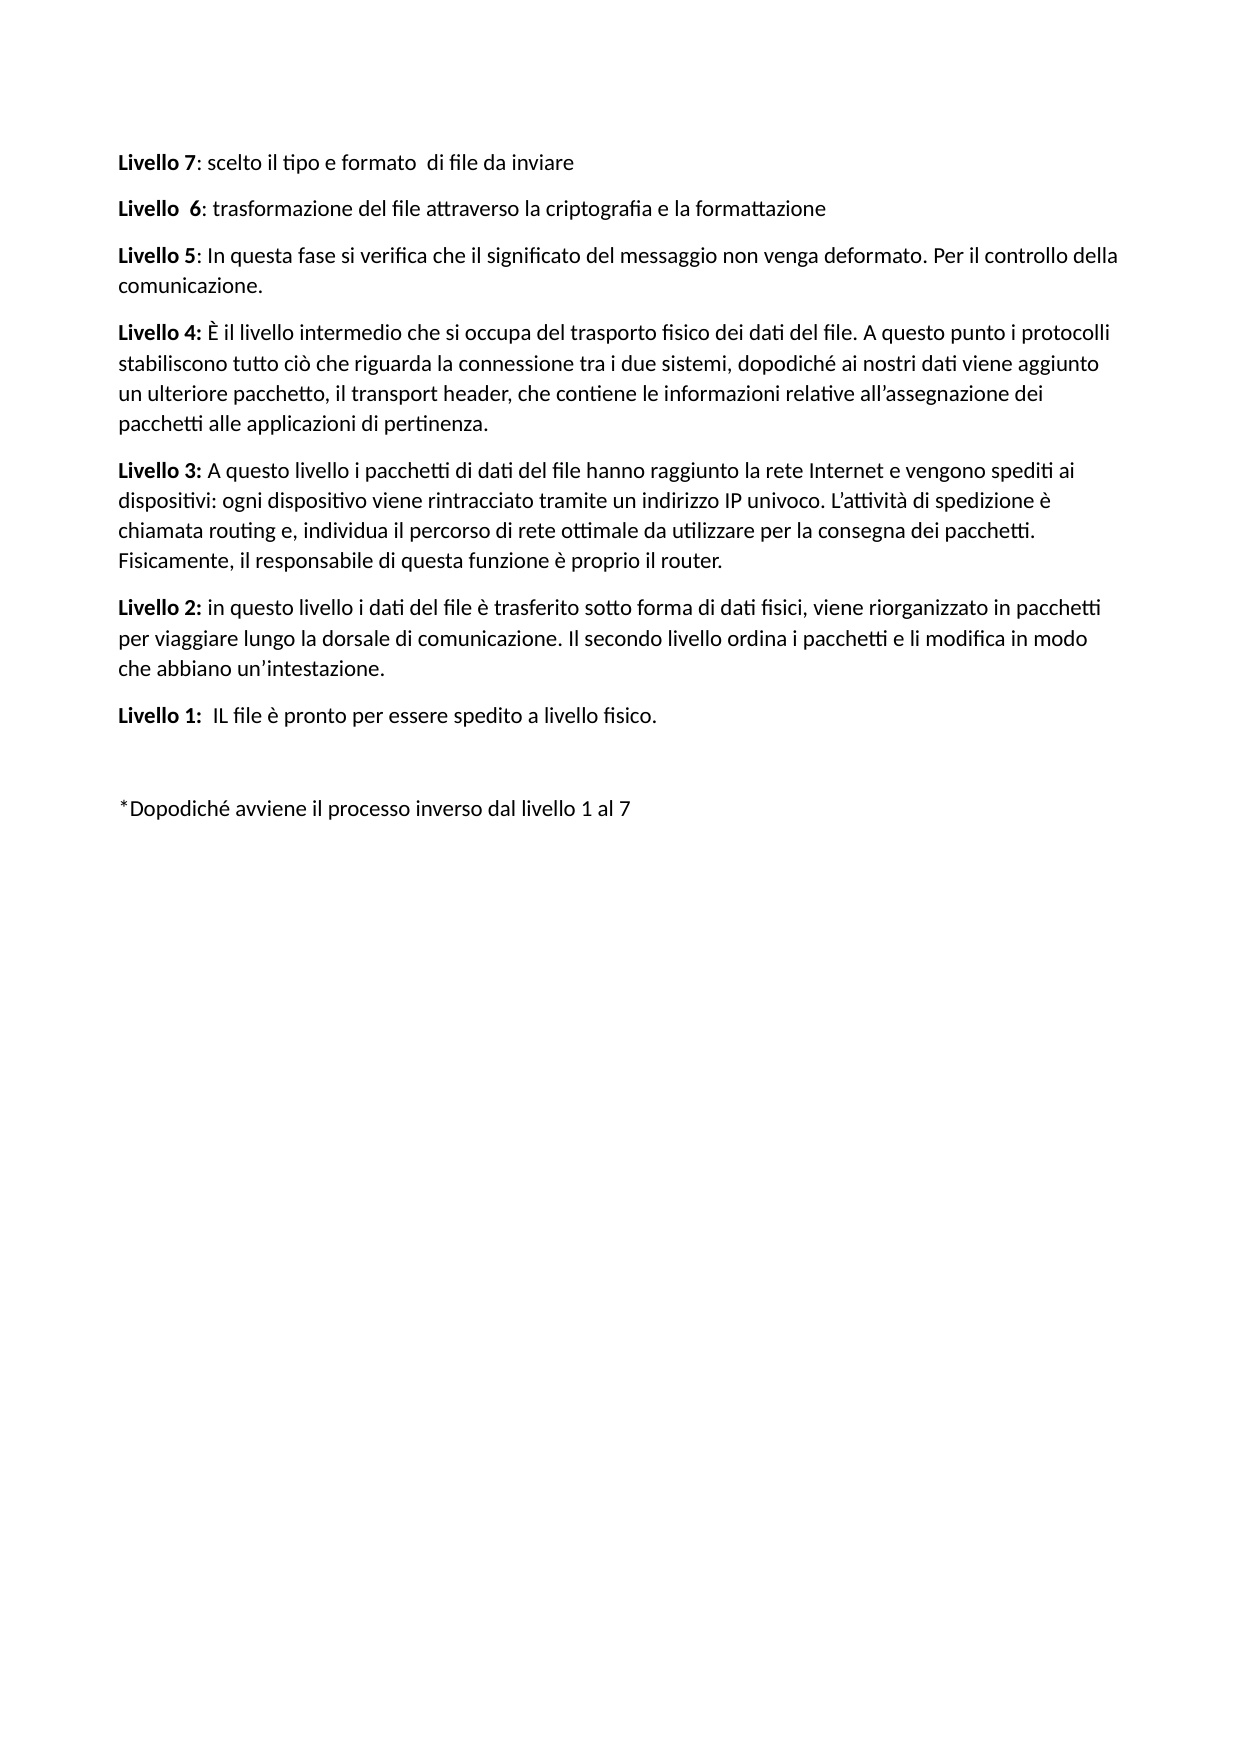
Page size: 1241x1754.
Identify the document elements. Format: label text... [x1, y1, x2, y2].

text Livello 4: È il livello intermedio che si occupa del trasporto fisico dei dati del file. A questo punto i protocolli stabiliscono tutto ciò che riguarda la connessione tra i due sistemi, dopodiché ai nostri dati viene aggiunto un ulteriore pacchetto, il transport header, che contiene le informazioni relative all’assegnazione dei pacchetti alle applicazioni di pertinenza. [118, 318, 1122, 437]
text Livello 6: trasformazione del file attraverso la criptografia e la formattazione [118, 194, 1122, 222]
text Livello 1: IL file è pronto per essere spedito a livello fisico. [118, 701, 1122, 729]
text *Dopodiché avviene il processo inverso dal livello 1 al 7 [118, 794, 1122, 822]
text Livello 5: In questa fase si verifica che il significato del messaggio non venga deformato. Per il controllo della comunicazione. [118, 241, 1122, 299]
text Livello 7: scelto il tipo e formato di file da inviare [118, 148, 1122, 176]
text Livello 2: in questo livello i dati del file è trasferito sotto forma di dati fisici, viene riorganizzato in pacchetti per viaggiare lungo la dorsale di comunicazione. Il secondo livello ordina i pacchetti e li modifica in modo che abbiano un’intestazione. [118, 593, 1122, 682]
text Livello 3: A questo livello i pacchetti di dati del file hanno raggiunto la rete Internet e vengono spediti ai dispositivi: ogni dispositivo viene rintracciato tramite un indirizzo IP univoco. L’attività di spedizione è chiamata routing e, individua il percorso di rete ottimale da utilizzare per la consegna dei pacchetti. Fisicamente, il responsabile di questa funzione è proprio il router. [118, 456, 1122, 574]
